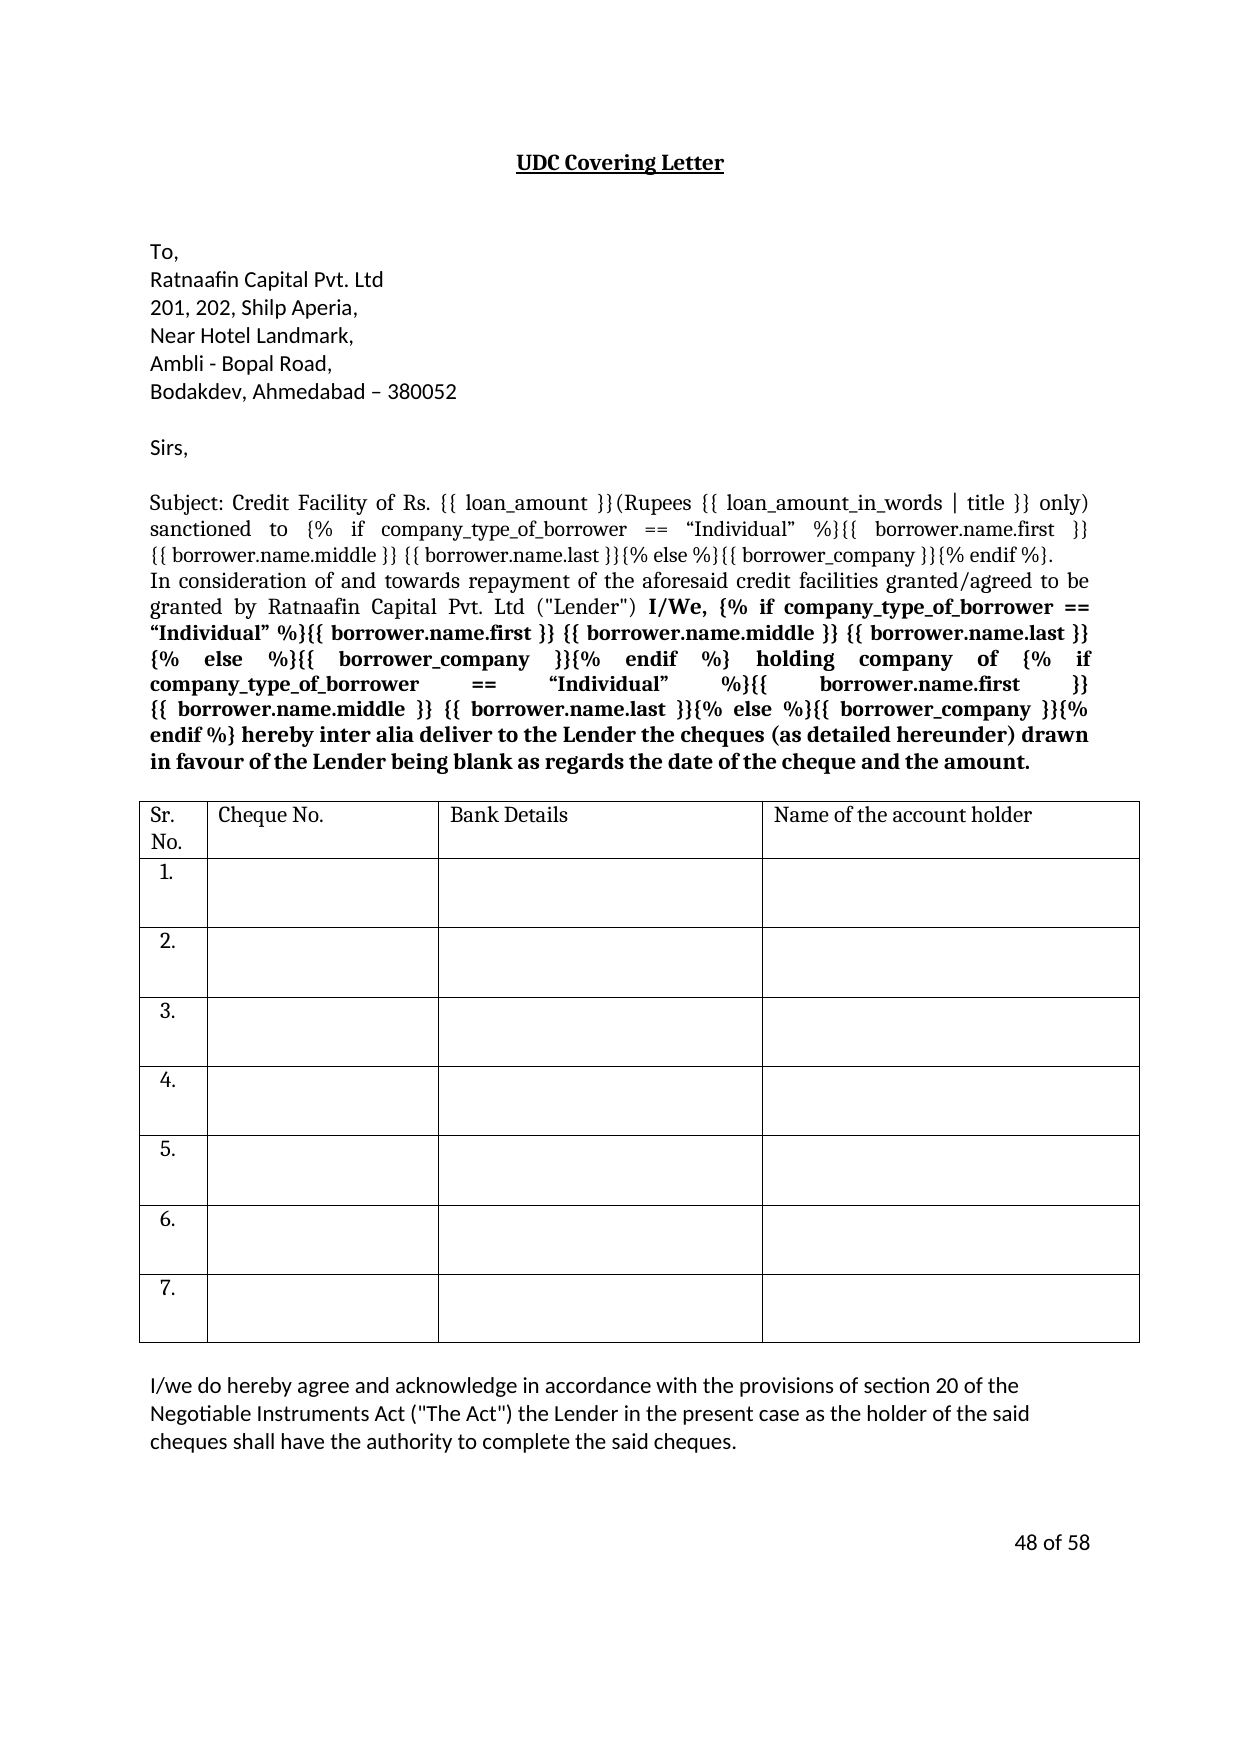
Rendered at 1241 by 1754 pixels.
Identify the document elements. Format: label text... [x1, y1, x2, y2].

table_cell [763, 1067, 1139, 1134]
table_cell [208, 998, 438, 1066]
table_cell [140, 1206, 207, 1273]
text 201, 202, Shilp Aperia, [150, 293, 1090, 321]
table_cell [439, 928, 762, 997]
text Ratnaafin Capital Pvt. Ltd [150, 265, 1090, 293]
table_cell [763, 1275, 1139, 1342]
table_cell [140, 1275, 207, 1342]
table_cell [208, 1067, 438, 1134]
table_cell [140, 1136, 207, 1204]
text Sirs, [150, 433, 1090, 462]
table_cell [763, 928, 1139, 997]
table_cell [439, 1275, 762, 1342]
table_header Bank Details [439, 802, 762, 858]
table_header Name of the account holder [763, 802, 1139, 858]
table_cell [208, 928, 438, 997]
text In consideration of and towards repayment of the aforesaid credit facilities granted/agreed to be granted by Ratnaafin Capital Pvt. Ltd ("Lender") I/We, {% if company_type_of_borrower == “Individual” %}{{ borrower.name.first }} {{ borrower.name.middle }} {{ borrower.name.last }}{% else %}{{ borrower_company }}{% endif %} holding company of {% if company_type_of_borrower == “Individual” %}{{ borrower.name.first }} {{ borrower.name.middle }} {{ borrower.name.last }}{% else %}{{ borrower_company }}{% endif %} hereby inter alia deliver to the Lender the cheques (as detailed hereunder) drawn in favour of the Lender being blank as regards the date of the cheque and the amount. [150, 567, 1090, 775]
text Subject: Credit Facility of Rs. {{ loan_amount }}(Rupees {{ loan_amount_in_words | title }} only) sanctioned to {% if company_type_of_borrower == “Individual” %}{{ borrower.name.first }} {{ borrower.name.middle }} {{ borrower.name.last }}{% else %}{{ borrower_company }}{% endif %}. [150, 489, 1090, 567]
text I/we do hereby agree and acknowledge in accordance with the provisions of section 20 of the Negotiable Instruments Act ("The Act") the Lender in the present case as the holder of the said cheques shall have the authority to complete the said cheques. [150, 1371, 1090, 1455]
text Bodakdev, Ahmedabad – 380052 [150, 377, 1090, 406]
table_header Sr. No. [140, 802, 207, 858]
table_cell [140, 998, 207, 1066]
table_cell [140, 928, 207, 997]
text Near Hotel Landmark, [150, 321, 1090, 349]
table_cell [208, 1206, 438, 1273]
text Ambli - Bopal Road, [150, 349, 1090, 377]
table_cell [208, 1136, 438, 1204]
table_cell [140, 859, 207, 927]
table_cell [763, 998, 1139, 1066]
table_cell [763, 1206, 1139, 1273]
text UDC Covering Letter [150, 150, 1090, 176]
table_cell [208, 1275, 438, 1342]
table_cell [763, 859, 1139, 927]
table_cell [208, 859, 438, 927]
text To, [150, 237, 1090, 265]
table_cell [763, 1136, 1139, 1204]
table_cell [140, 1067, 207, 1134]
table_cell [439, 859, 762, 927]
table_cell [439, 1136, 762, 1204]
table_cell [439, 1206, 762, 1273]
table_cell [439, 998, 762, 1066]
table_cell [439, 1067, 762, 1134]
table_header Cheque No. [208, 802, 438, 858]
